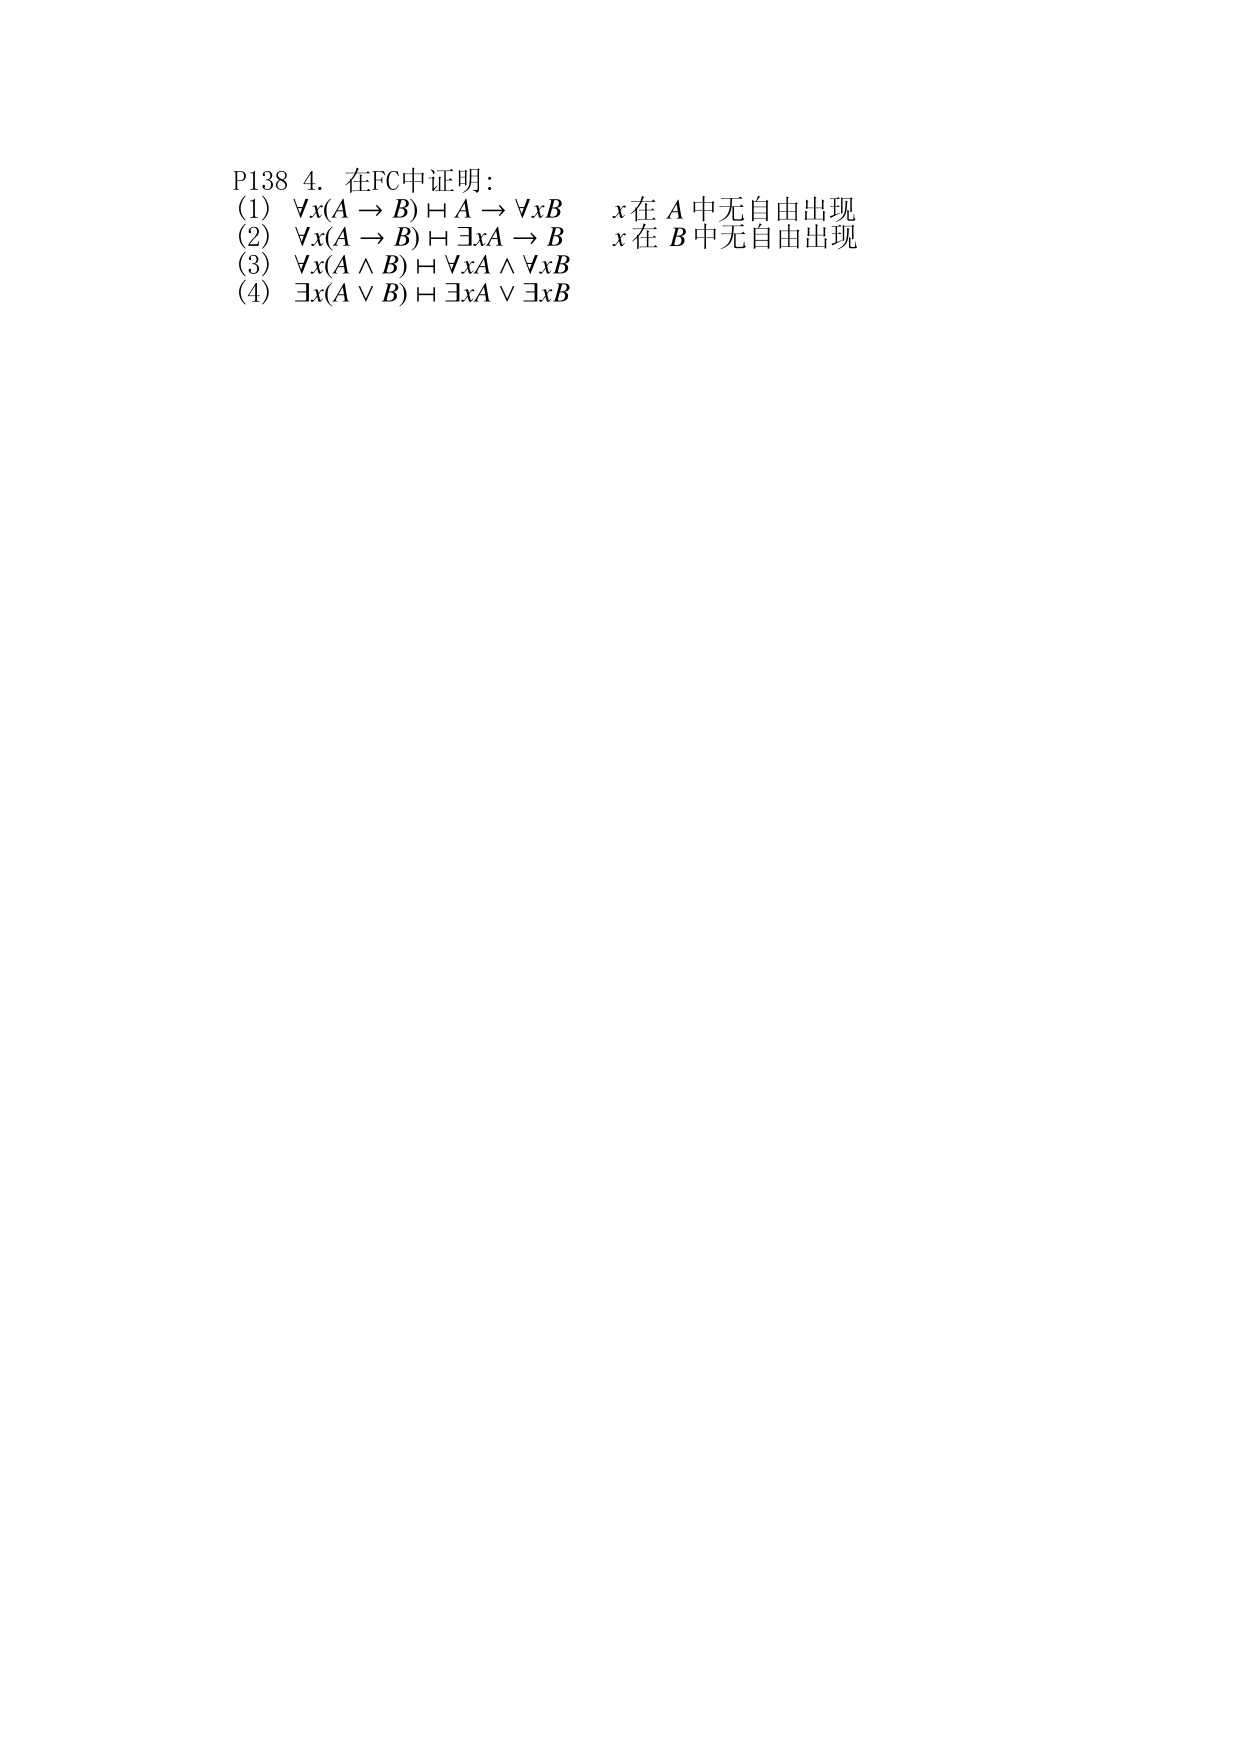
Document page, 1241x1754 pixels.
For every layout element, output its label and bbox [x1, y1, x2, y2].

picture [225, 162, 871, 320]
